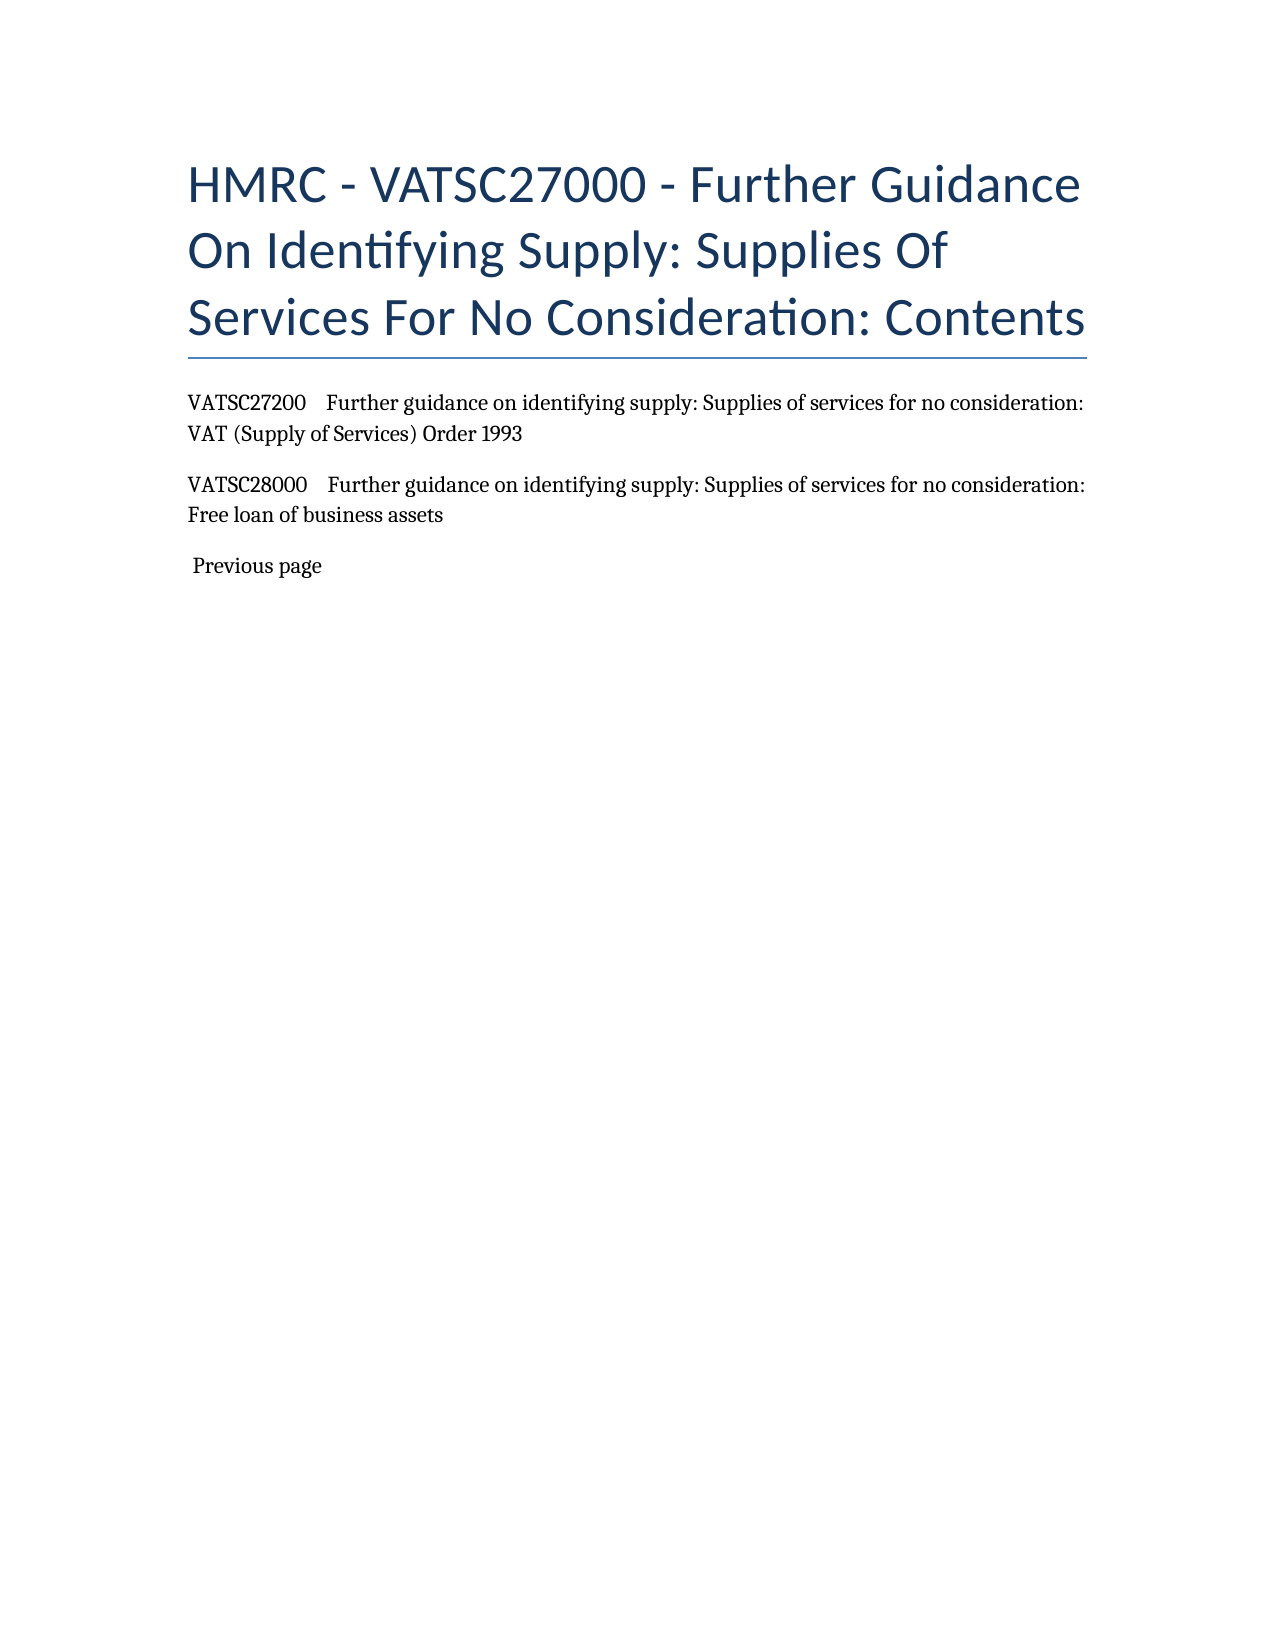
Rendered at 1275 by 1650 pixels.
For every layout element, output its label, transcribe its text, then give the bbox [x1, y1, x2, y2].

title HMRC - VATSC27000 - Further Guidance On Identifying Supply: Supplies Of Services For No Consideration: Contents [187, 150, 1087, 359]
text VATSC27200 Further guidance on identifying supply: Supplies of services for no consideration: VAT (Supply of Services) Order 1993 [187, 390, 1087, 447]
text Previous page [187, 553, 1087, 579]
text VATSC28000 Further guidance on identifying supply: Supplies of services for no consideration: Free loan of business assets [187, 471, 1087, 528]
